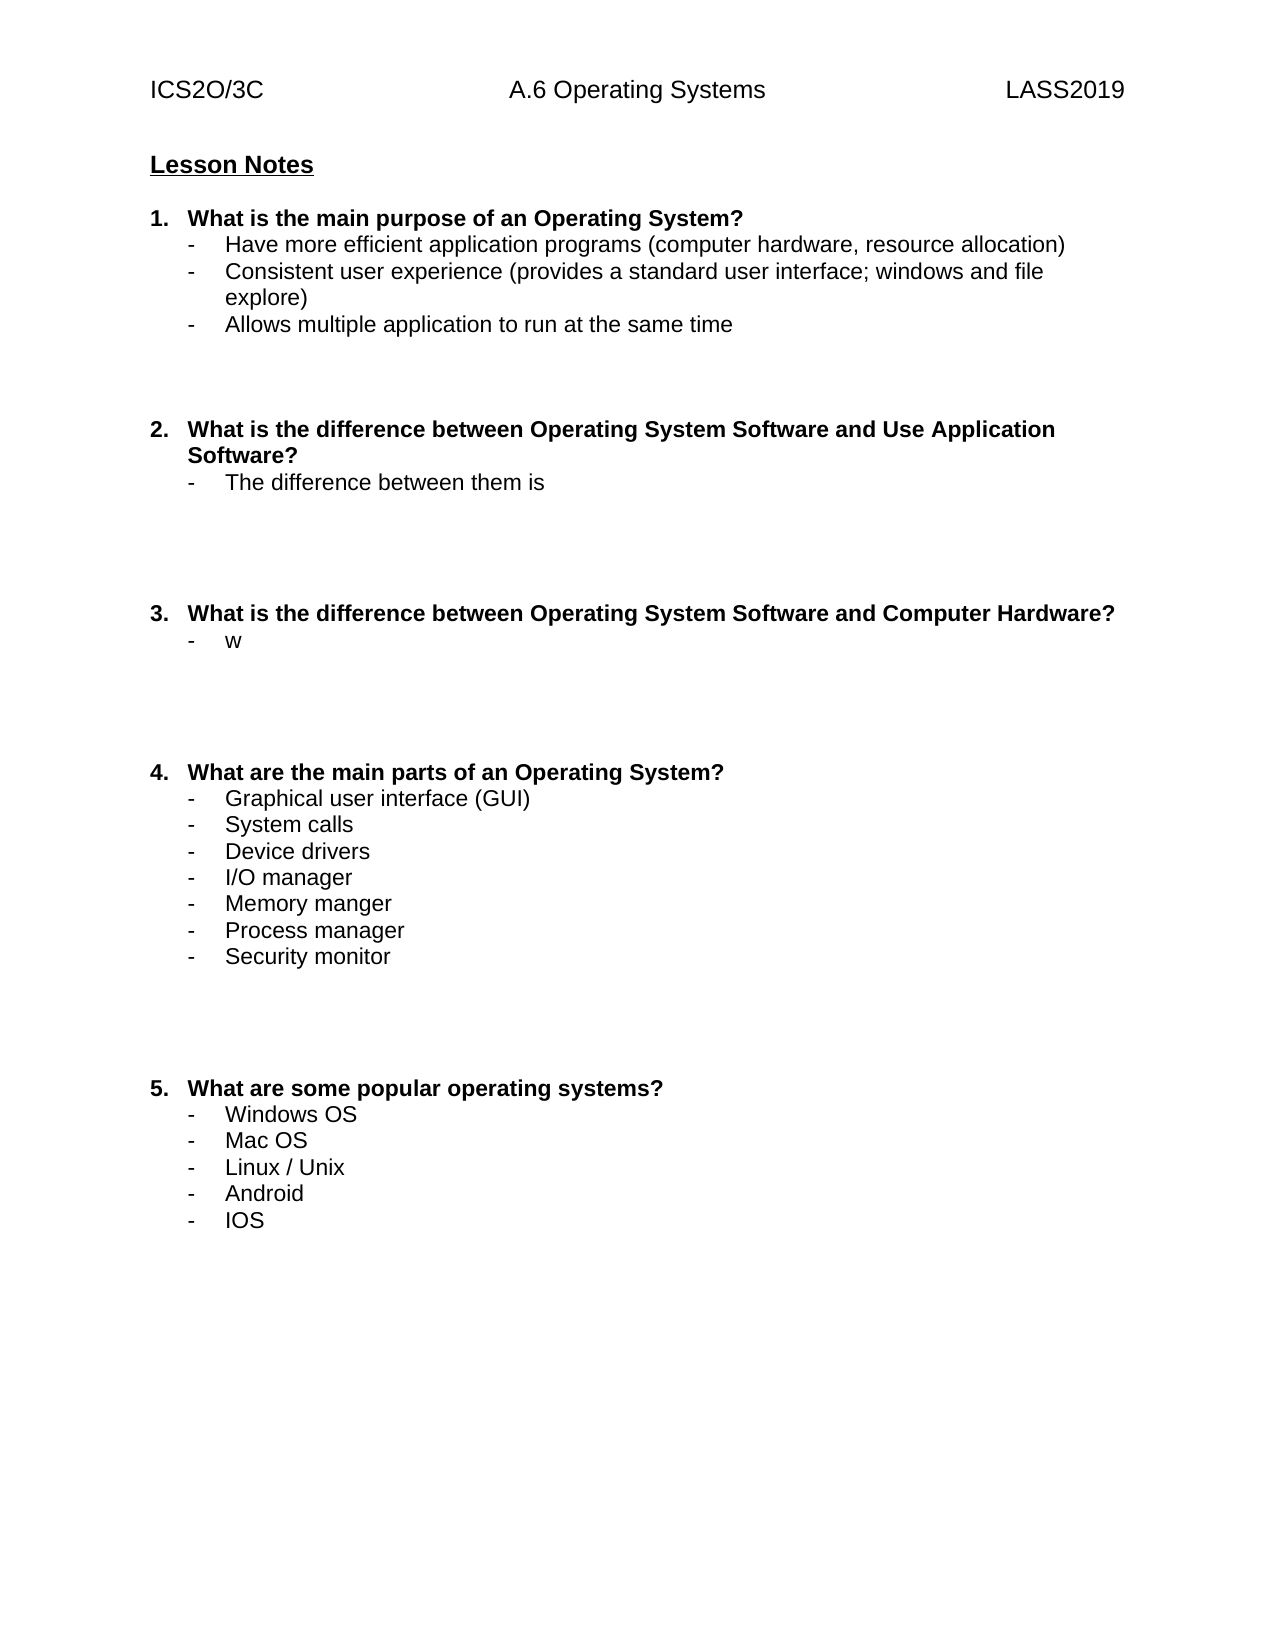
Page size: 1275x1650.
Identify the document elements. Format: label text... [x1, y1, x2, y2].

text Lesson Notes [150, 150, 1125, 179]
list What is the difference between Operating System Software and Use Application Software? [150, 416, 1125, 469]
list Graphical user interface (GUI) [187, 785, 1125, 811]
list Mac OS [187, 1127, 1125, 1154]
list What are the main parts of an Operating System? [150, 758, 1125, 785]
list Windows OS [187, 1101, 1125, 1127]
list Security monitor [187, 943, 1125, 969]
list What are some popular operating systems? [150, 1075, 1125, 1101]
list Device drivers [187, 838, 1125, 864]
list w [187, 627, 1125, 653]
list Linux / Unix [187, 1154, 1125, 1180]
list Allows multiple application to run at the same time [187, 311, 1125, 337]
list Have more efficient application programs (computer hardware, resource allocation) [187, 231, 1125, 258]
list Android [187, 1180, 1125, 1207]
list IOS [187, 1207, 1125, 1233]
list I/O manager [187, 864, 1125, 890]
list System calls [187, 811, 1125, 838]
list Consistent user experience (provides a standard user interface; windows and file explore) [187, 258, 1125, 311]
list Process manager [187, 917, 1125, 943]
list The difference between them is [187, 469, 1125, 495]
list What is the difference between Operating System Software and Computer Hardware? [150, 600, 1125, 627]
list What is the main purpose of an Operating System? [150, 205, 1125, 231]
list Memory manger [187, 890, 1125, 917]
